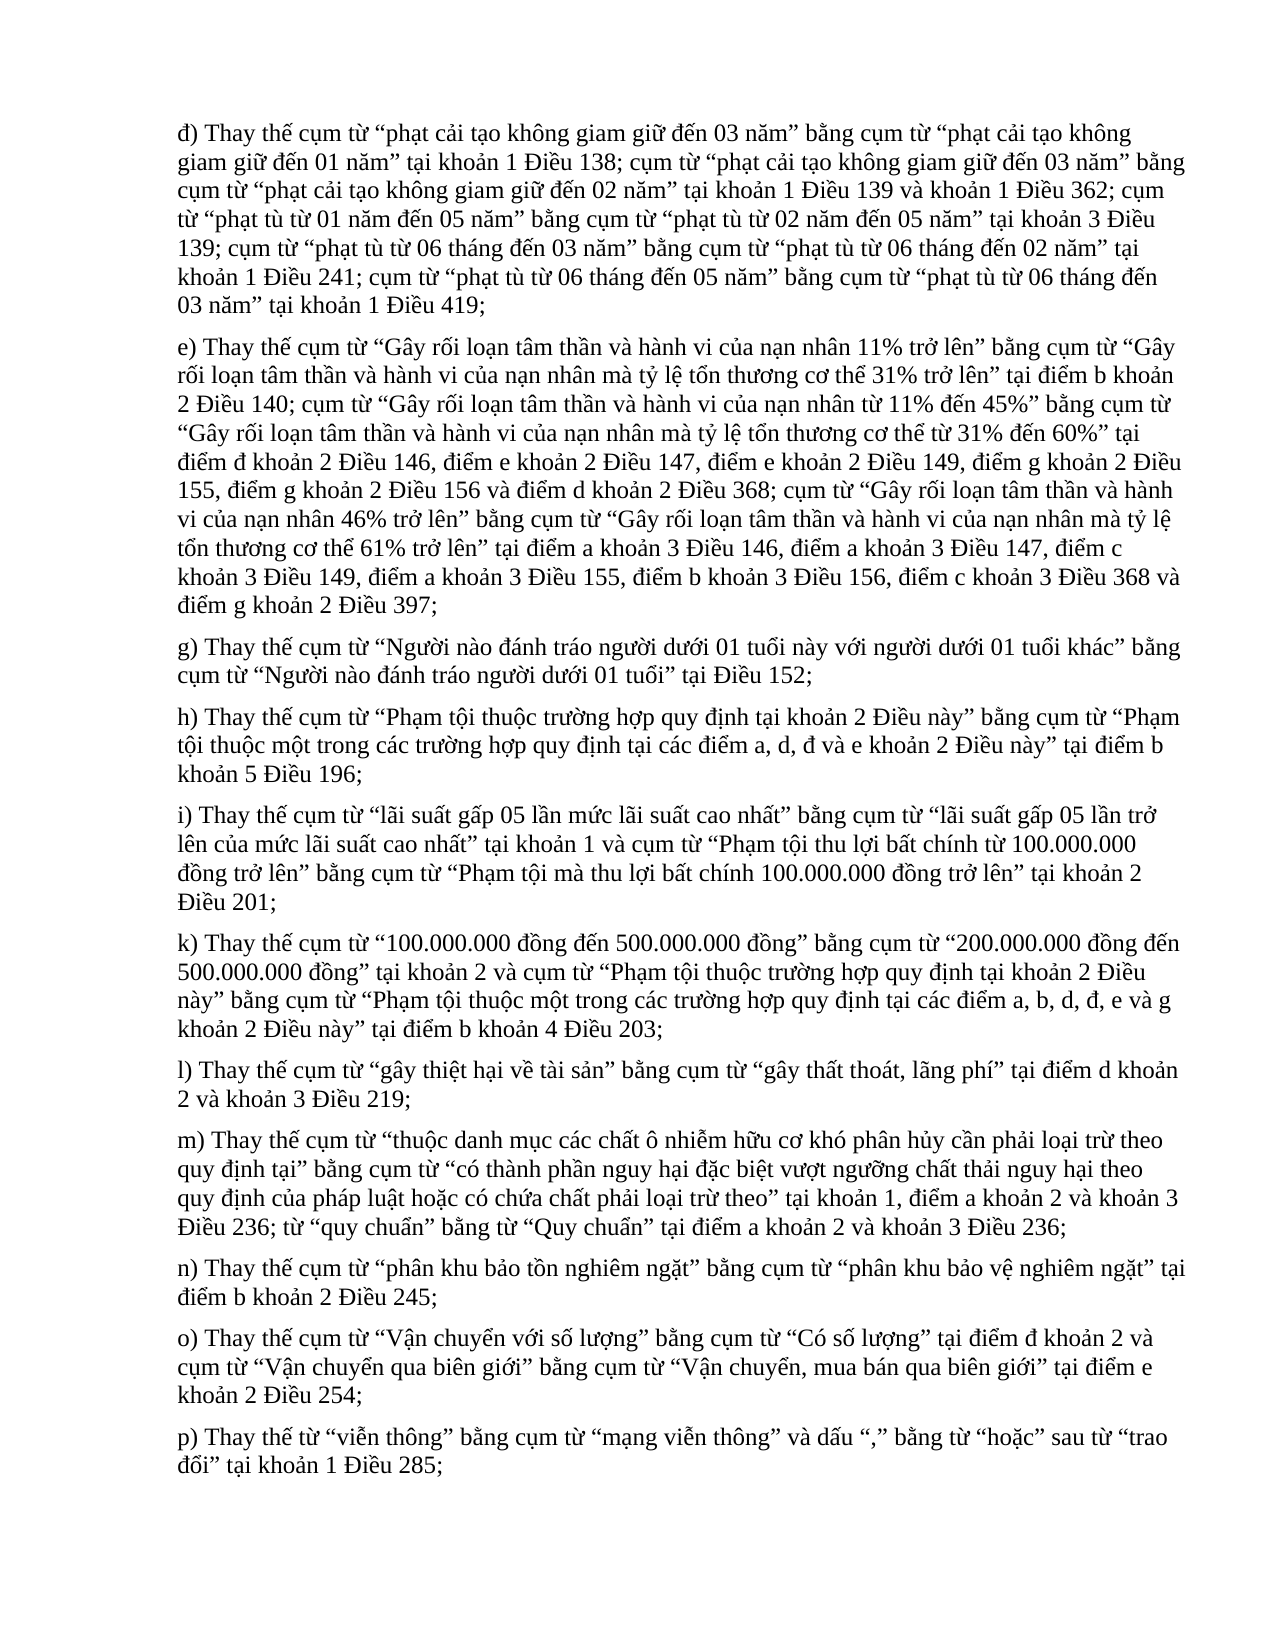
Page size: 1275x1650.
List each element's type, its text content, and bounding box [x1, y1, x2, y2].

text g) Thay thế cụm từ “Người nào đánh tráo người dưới 01 tuổi này với người dưới 01 tuổi khác” bằng cụm từ “Người nào đánh tráo người dưới 01 tuổi” tại Điều 152; [177, 632, 1186, 689]
text k) Thay thế cụm từ “100.000.000 đồng đến 500.000.000 đồng” bằng cụm từ “200.000.000 đồng đến 500.000.000 đồng” tại khoản 2 và cụm từ “Phạm tội thuộc trường hợp quy định tại khoản 2 Điều này” bằng cụm từ “Phạm tội thuộc một trong các trường hợp quy định tại các điểm a, b, d, đ, e và g khoản 2 Điều này” tại điểm b khoản 4 Điều 203; [177, 928, 1186, 1043]
text n) Thay thế cụm từ “phân khu bảo tồn nghiêm ngặt” bằng cụm từ “phân khu bảo vệ nghiêm ngặt” tại điểm b khoản 2 Điều 245; [177, 1253, 1186, 1311]
text đ) Thay thế cụm từ “phạt cải tạo không giam giữ đến 03 năm” bằng cụm từ “phạt cải tạo không giam giữ đến 01 năm” tại khoản 1 Điều 138; cụm từ “phạt cải tạo không giam giữ đến 03 năm” bằng cụm từ “phạt cải tạo không giam giữ đến 02 năm” tại khoản 1 Điều 139 và khoản 1 Điều 362; cụm từ “phạt tù từ 01 năm đến 05 năm” bằng cụm từ “phạt tù từ 02 năm đến 05 năm” tại khoản 3 Điều 139; cụm từ “phạt tù từ 06 tháng đến 03 năm” bằng cụm từ “phạt tù từ 06 tháng đến 02 năm” tại khoản 1 Điều 241; cụm từ “phạt tù từ 06 tháng đến 05 năm” bằng cụm từ “phạt tù từ 06 tháng đến 03 năm” tại khoản 1 Điều 419; [177, 118, 1186, 319]
text l) Thay thế cụm từ “gây thiệt hại về tài sản” bằng cụm từ “gây thất thoát, lãng phí” tại điểm d khoản 2 và khoản 3 Điều 219; [177, 1056, 1186, 1113]
text p) Thay thế từ “viễn thông” bằng cụm từ “mạng viễn thông” và dấu “,” bằng từ “hoặc” sau từ “trao đổi” tại khoản 1 Điều 285; [177, 1422, 1186, 1479]
text i) Thay thế cụm từ “lãi suất gấp 05 lần mức lãi suất cao nhất” bằng cụm từ “lãi suất gấp 05 lần trở lên của mức lãi suất cao nhất” tại khoản 1 và cụm từ “Phạm tội thu lợi bất chính từ 100.000.000 đồng trở lên” bằng cụm từ “Phạm tội mà thu lợi bất chính 100.000.000 đồng trở lên” tại khoản 2 Điều 201; [177, 801, 1186, 916]
text o) Thay thế cụm từ “Vận chuyển với số lượng” bằng cụm từ “Có số lượng” tại điểm đ khoản 2 và cụm từ “Vận chuyển qua biên giới” bằng cụm từ “Vận chuyển, mua bán qua biên giới” tại điểm e khoản 2 Điều 254; [177, 1323, 1186, 1409]
text h) Thay thế cụm từ “Phạm tội thuộc trường hợp quy định tại khoản 2 Điều này” bằng cụm từ “Phạm tội thuộc một trong các trường hợp quy định tại các điểm a, d, đ và e khoản 2 Điều này” tại điểm b khoản 5 Điều 196; [177, 702, 1186, 788]
text m) Thay thế cụm từ “thuộc danh mục các chất ô nhiễm hữu cơ khó phân hủy cần phải loại trừ theo quy định tại” bằng cụm từ “có thành phần nguy hại đặc biệt vượt ngưỡng chất thải nguy hại theo quy định của pháp luật hoặc có chứa chất phải loại trừ theo” tại khoản 1, điểm a khoản 2 và khoản 3 Điều 236; từ “quy chuẩn” bằng từ “Quy chuẩn” tại điểm a khoản 2 và khoản 3 Điều 236; [177, 1126, 1186, 1241]
text e) Thay thế cụm từ “Gây rối loạn tâm thần và hành vi của nạn nhân 11% trở lên” bằng cụm từ “Gây rối loạn tâm thần và hành vi của nạn nhân mà tỷ lệ tổn thương cơ thể 31% trở lên” tại điểm b khoản 2 Điều 140; cụm từ “Gây rối loạn tâm thần và hành vi của nạn nhân từ 11% đến 45%” bằng cụm từ “Gây rối loạn tâm thần và hành vi của nạn nhân mà tỷ lệ tổn thương cơ thể từ 31% đến 60%” tại điểm đ khoản 2 Điều 146, điểm e khoản 2 Điều 147, điểm e khoản 2 Điều 149, điểm g khoản 2 Điều 155, điểm g khoản 2 Điều 156 và điểm d khoản 2 Điều 368; cụm từ “Gây rối loạn tâm thần và hành vi của nạn nhân 46% trở lên” bằng cụm từ “Gây rối loạn tâm thần và hành vi của nạn nhân mà tỷ lệ tổn thương cơ thể 61% trở lên” tại điểm a khoản 3 Điều 146, điểm a khoản 3 Điều 147, điểm c khoản 3 Điều 149, điểm a khoản 3 Điều 155, điểm b khoản 3 Điều 156, điểm c khoản 3 Điều 368 và điểm g khoản 2 Điều 397; [177, 332, 1186, 619]
